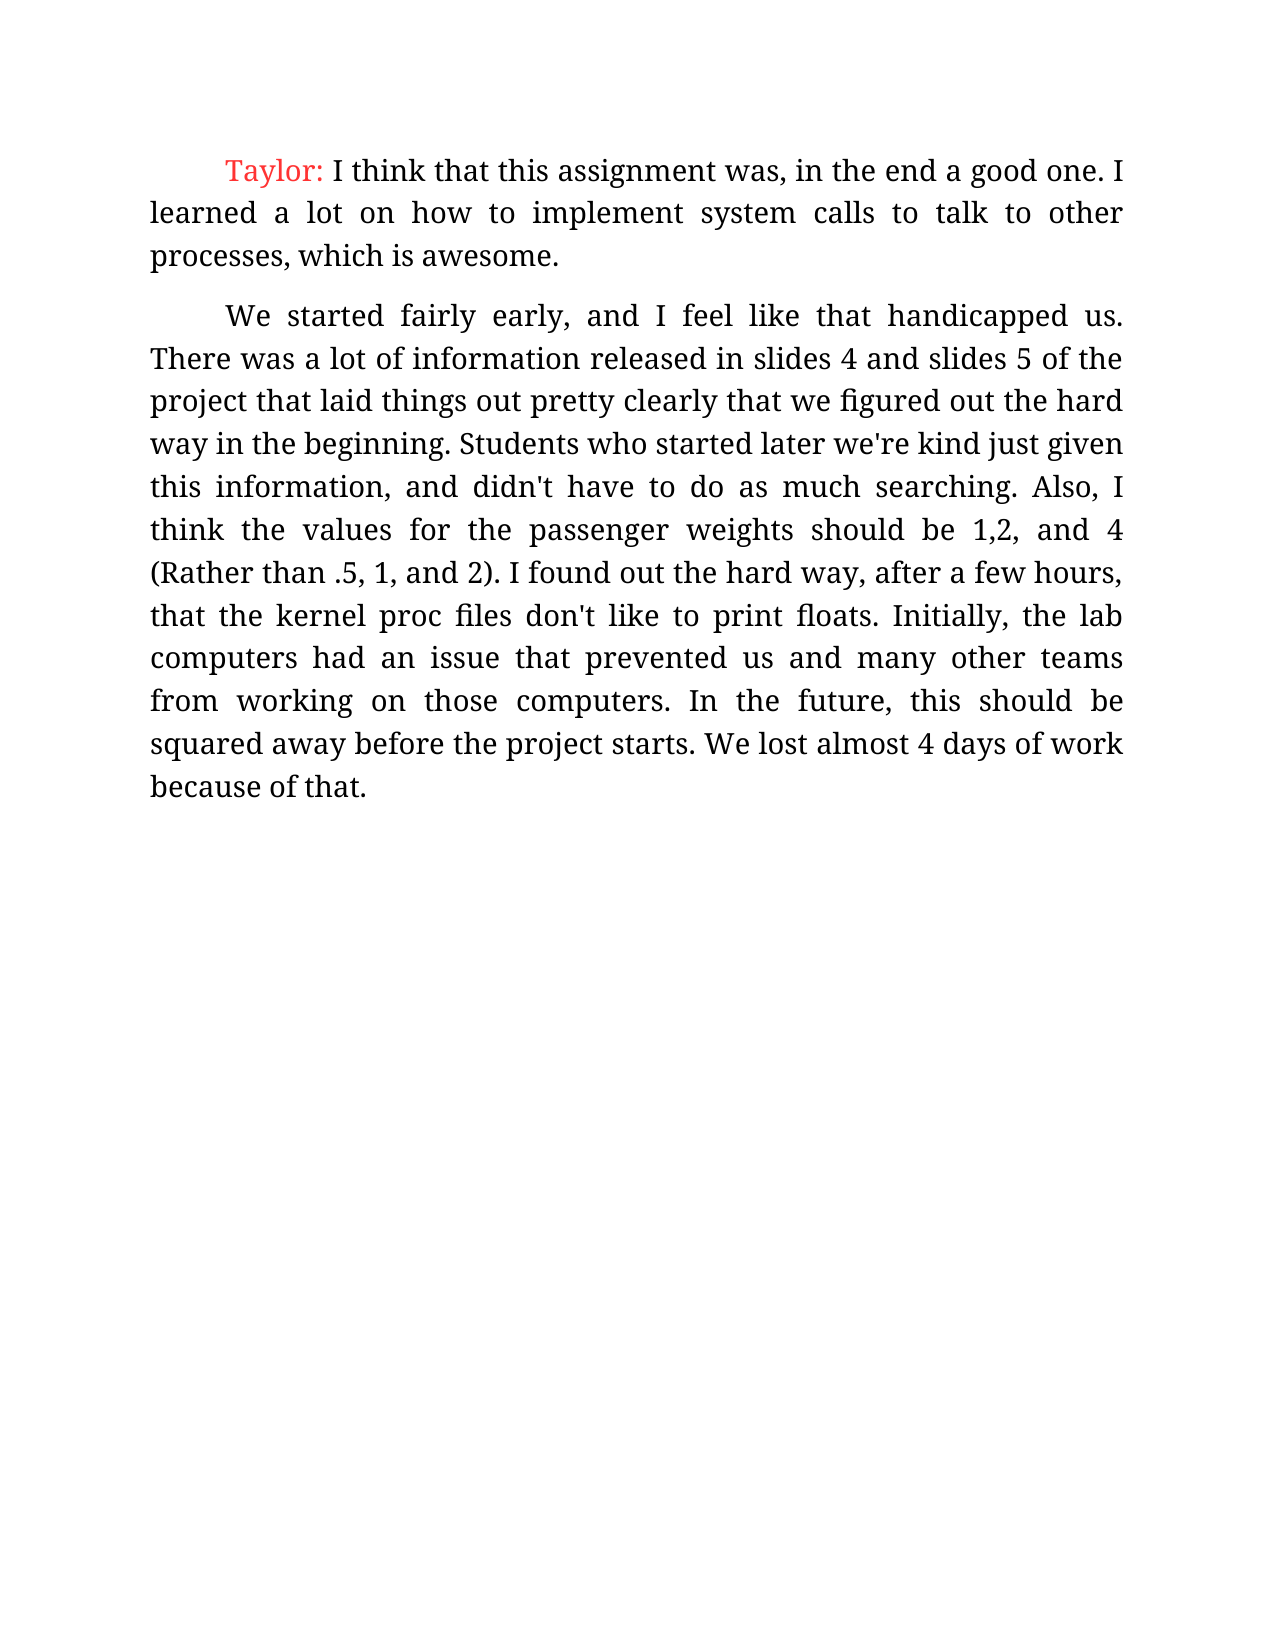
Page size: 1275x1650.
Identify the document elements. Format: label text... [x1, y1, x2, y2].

text Taylor: I think that this assignment was, in the end a good one. I learned a lot on how to implement system calls to talk to other processes, which is awesome. [150, 150, 1125, 275]
text We started fairly early, and I feel like that handicapped us. There was a lot of information released in slides 4 and slides 5 of the project that laid things out pretty clearly that we figured out the hard way in the beginning. Students who started later we're kind just given this information, and didn't have to do as much searching. Also, I think the values for the passenger weights should be 1,2, and 4 (Rather than .5, 1, and 2). I found out the hard way, after a few hours, that the kernel proc files don't like to print floats. Initially, the lab computers had an issue that prevented us and many other teams from working on those computers. In the future, this should be squared away before the project starts. We lost almost 4 days of work because of that. [150, 295, 1125, 806]
